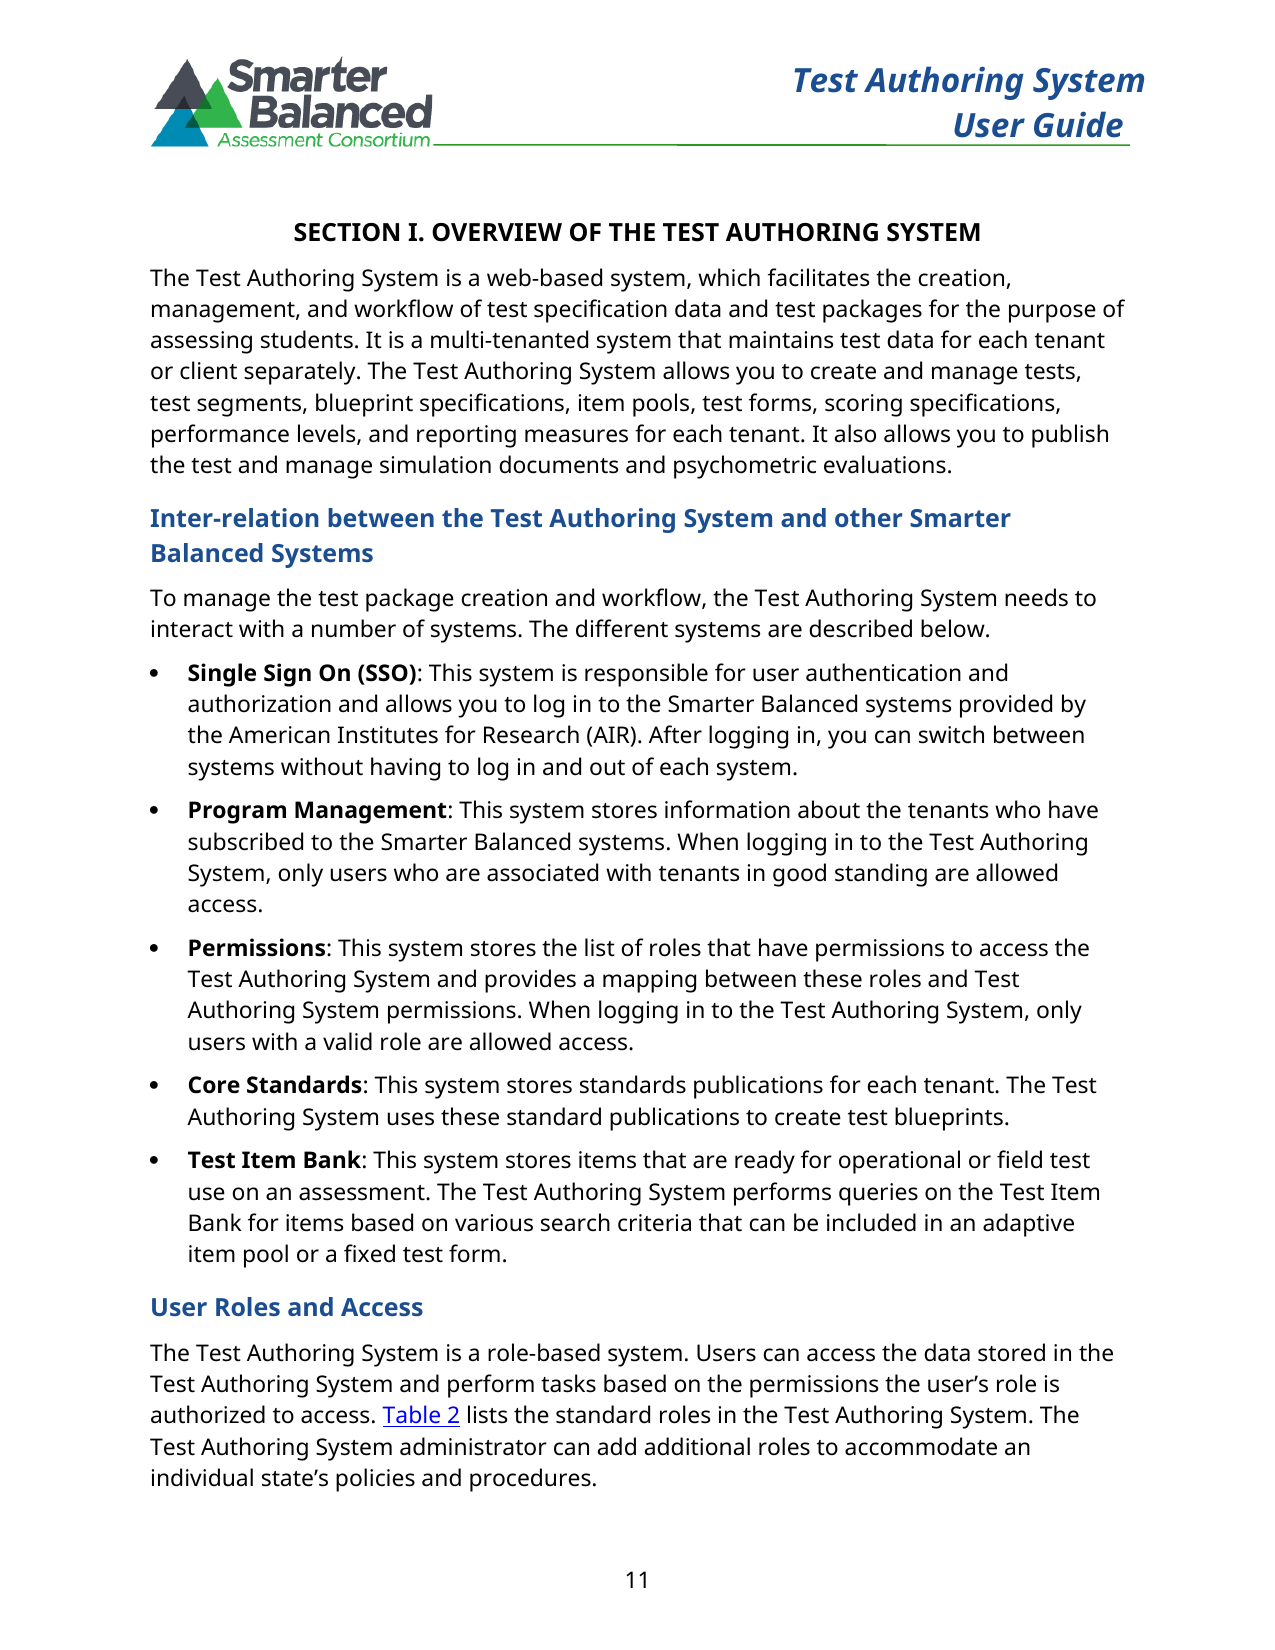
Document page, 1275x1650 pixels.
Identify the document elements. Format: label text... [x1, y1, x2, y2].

text The Test Authoring System is a role-based system. Users can access the data stored in the Test Authoring System and perform tasks based on the permissions the user’s role is authorized to access. Table 2 lists the standard roles in the Test Authoring System. The Test Authoring System administrator can add additional roles to accommodate an individual state’s policies and procedures. [150, 1337, 1125, 1493]
subtitle User Roles and Access [150, 1290, 1125, 1324]
list Test Item Bank: This system stores items that are ready for operational or field test use on an assessment. The Test Authoring System performs queries on the Test Item Bank for items based on various search criteria that can be included in an adaptive item pool or a fixed test form. [150, 1144, 1125, 1269]
list Core Standards: This system stores standards publications for each tenant. The Test Authoring System uses these standard publications to create test blueprints. [150, 1069, 1125, 1132]
list Single Sign On (SSO): This system is responsible for user authentication and authorization and allows you to log in to the Smarter Balanced systems provided by the American Institutes for Research (AIR). After logging in, you can switch between systems without having to log in and out of each system. [150, 657, 1125, 782]
list Permissions: This system stores the list of roles that have permissions to access the Test Authoring System and provides a mapping between these roles and Test Authoring System permissions. When logging in to the Test Authoring System, only users with a valid role are allowed access. [150, 932, 1125, 1057]
subtitle Section I. Overview of the Test Authoring System [150, 215, 1125, 249]
list Program Management: This system stores information about the tenants who have subscribed to the Smarter Balanced systems. When logging in to the Test Authoring System, only users who are associated with tenants in good standing are allowed access. [150, 794, 1125, 919]
subtitle Inter-relation between the Test Authoring System and other Smarter Balanced Systems [150, 501, 1125, 569]
picture [150, 56, 433, 147]
text To manage the test package creation and workflow, the Test Authoring System needs to interact with a number of systems. The different systems are described below. [150, 582, 1125, 644]
text The Test Authoring System is a web-based system, which facilitates the creation, management, and workflow of test specification data and test packages for the purpose of assessing students. It is a multi-tenanted system that maintains test data for each tenant or client separately. The Test Authoring System allows you to create and manage tests, test segments, blueprint specifications, item pools, test forms, scoring specifications, performance levels, and reporting measures for each tenant. It also allows you to publish the test and manage simulation documents and psychometric evaluations. [150, 262, 1125, 480]
